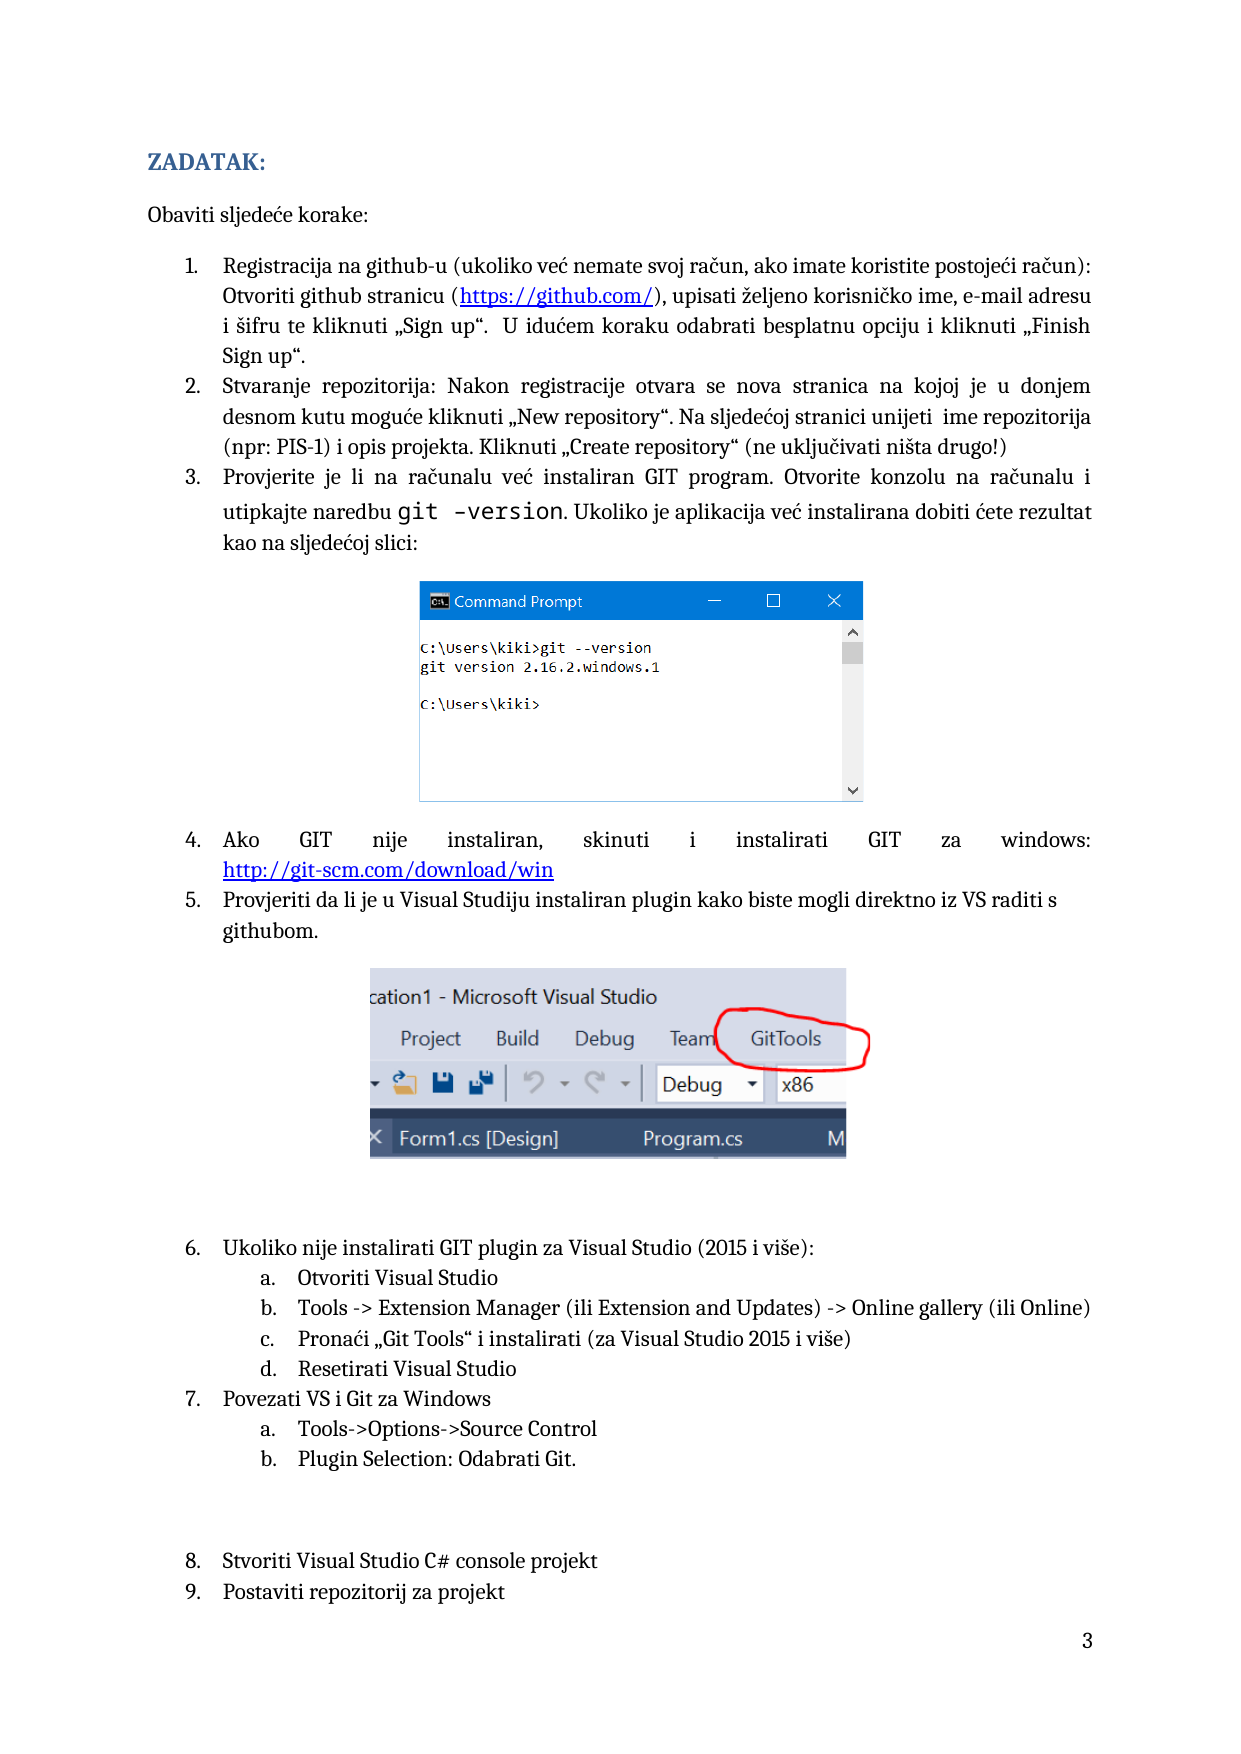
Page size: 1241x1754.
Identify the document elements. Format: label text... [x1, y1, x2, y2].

list Postaviti repozitorij za projekt [185, 1578, 1093, 1605]
list Stvoriti Visual Studio C# console projekt [185, 1548, 1093, 1575]
list Plugin Selection: Odabrati Git. [260, 1446, 1093, 1473]
text Obaviti sljedeće korake: [148, 201, 1093, 228]
list Registracija na github-u (ukoliko već nemate svoj račun, ako imate koristite postojeći račun): Otvoriti github stranicu (https://github.com/), upisati željeno korisničko ime, e-mail adresu i šifru te kliknuti „Sign up“. U idućem koraku odabrati besplatnu opciju i kliknuti „Finish Sign up“. [185, 252, 1093, 369]
list Stvaranje repozitorija: Nakon registracije otvara se nova stranica na kojoj je u donjem desnom kutu moguće kliknuti „New repository“. Na sljedećoj stranici unijeti ime repozitorija (npr: PIS-1) i opis projekta. Kliknuti „Create repository“ (ne uključivati ništa drugo!) [185, 373, 1093, 460]
list Tools->Options->Source Control [260, 1416, 1093, 1442]
list Otvoriti Visual Studio [260, 1265, 1093, 1291]
text ZADATAK: [148, 148, 1093, 176]
list Ako GIT nije instaliran, skinuti i instalirati GIT za windows: http://git-scm.com/download/win [185, 827, 1093, 883]
list Resetirati Visual Studio [260, 1356, 1093, 1382]
picture [370, 968, 871, 1159]
list Ukoliko nije instalirati GIT plugin za Visual Studio (2015 i više): [185, 1235, 1093, 1261]
list Provjerite je li na računalu već instaliran GIT program. Otvorite konzolu na računalu i utipkajte naredbu git –version. Ukoliko je aplikacija već instalirana dobiti ćete rezultat kao na sljedećoj slici: [185, 464, 1093, 556]
list Pronaći „Git Tools“ i instalirati (za Visual Studio 2015 i više) [260, 1325, 1093, 1352]
list Provjeriti da li je u Visual Studiju instaliran plugin kako biste mogli direktno iz VS raditi s githubom. [185, 887, 1093, 944]
list Tools -> Extension Manager (ili Extension and Updates) -> Online gallery (ili Online) [260, 1295, 1093, 1322]
list Povezati VS i Git za Windows [185, 1386, 1093, 1412]
picture [419, 581, 864, 802]
